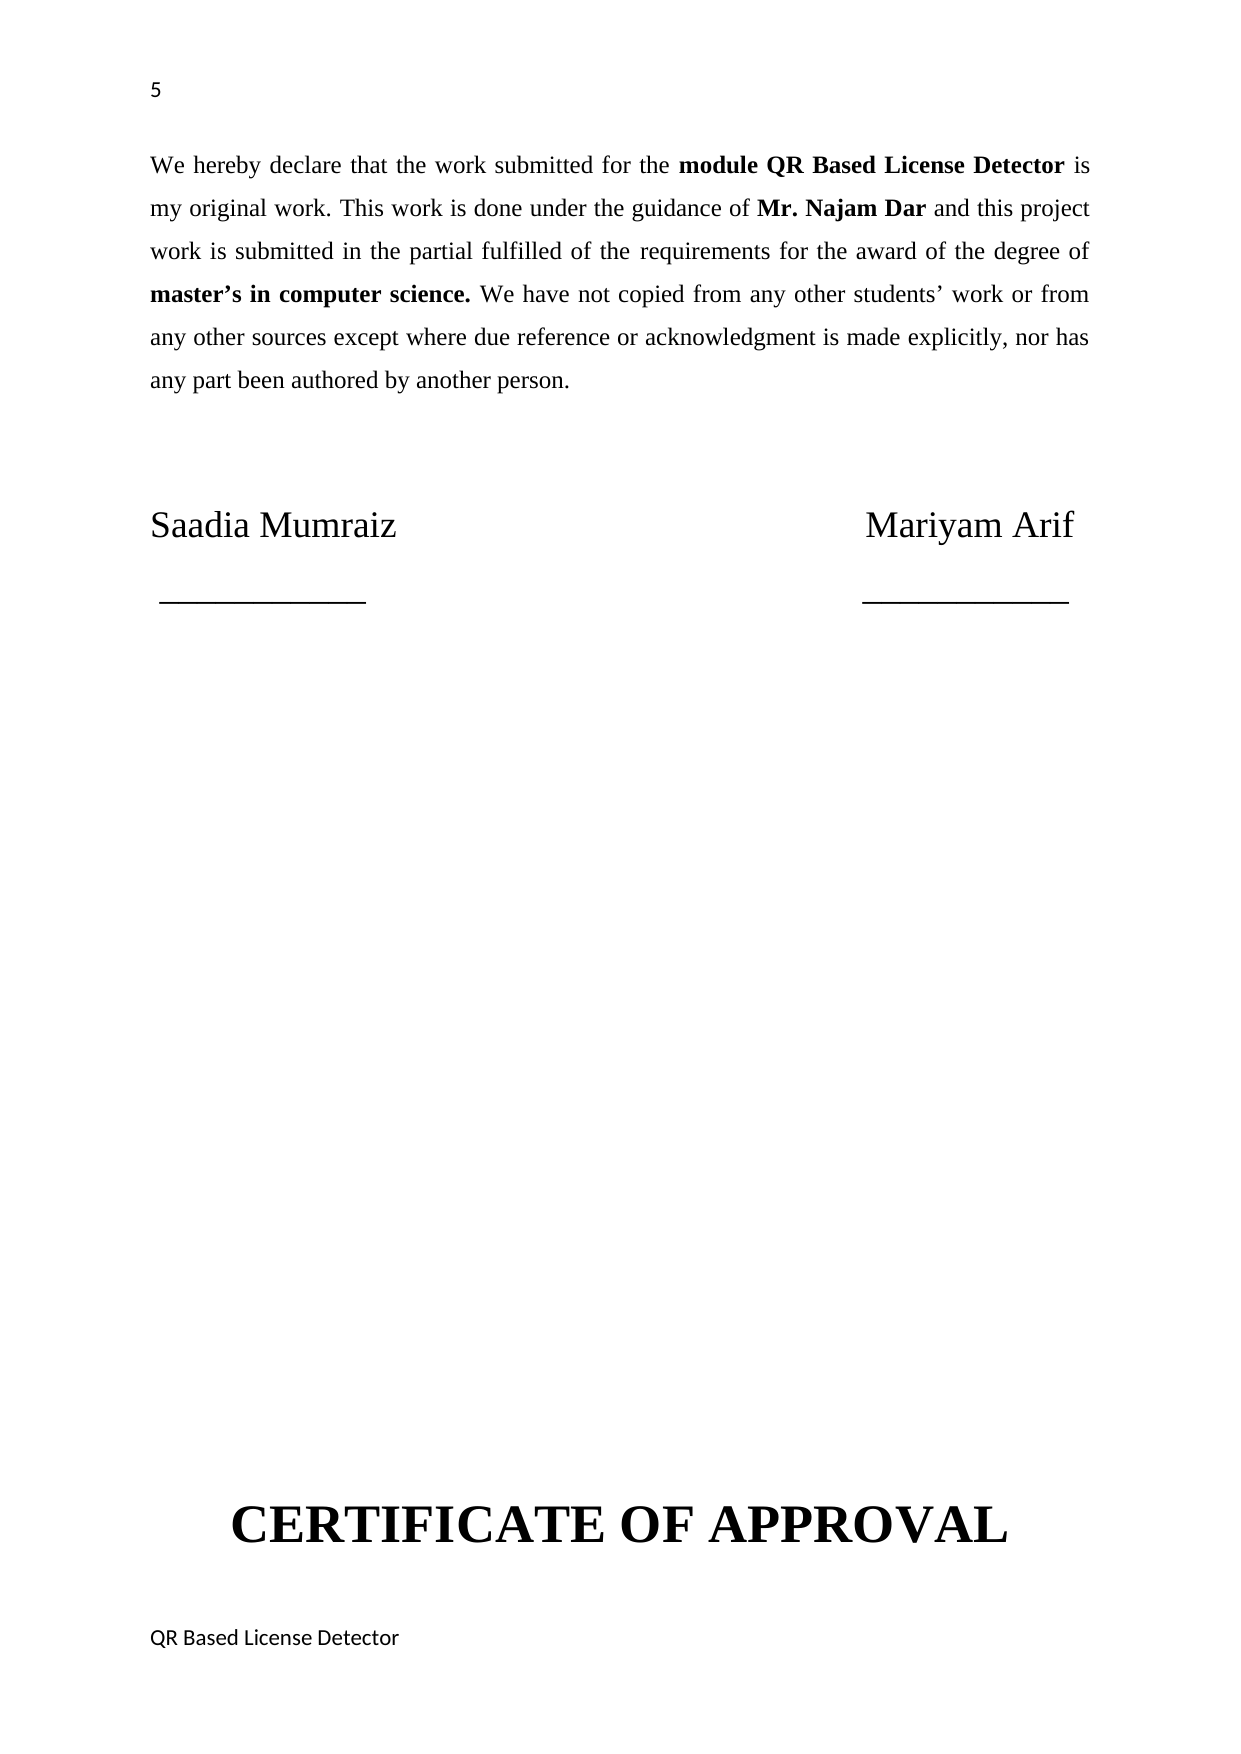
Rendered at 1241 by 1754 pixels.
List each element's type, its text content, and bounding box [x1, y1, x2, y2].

text ___________ ___________ [150, 564, 1090, 607]
text We hereby declare that the work submitted for the module QR Based License Detector is my original work. This work is done under the guidance of Mr. Najam Dar and this project work is submitted in the partial fulfilled of the requirements for the award of the degree of master’s in computer science. We have not copied from any other students’ work or from any other sources except where due reference or acknowledgment is made explicitly, nor has any part been authored by another person. [150, 150, 1090, 394]
text CERTIFICATE OF APPROVAL [150, 1492, 1090, 1555]
text Saadia Mumraiz Mariyam Arif [150, 502, 1090, 546]
